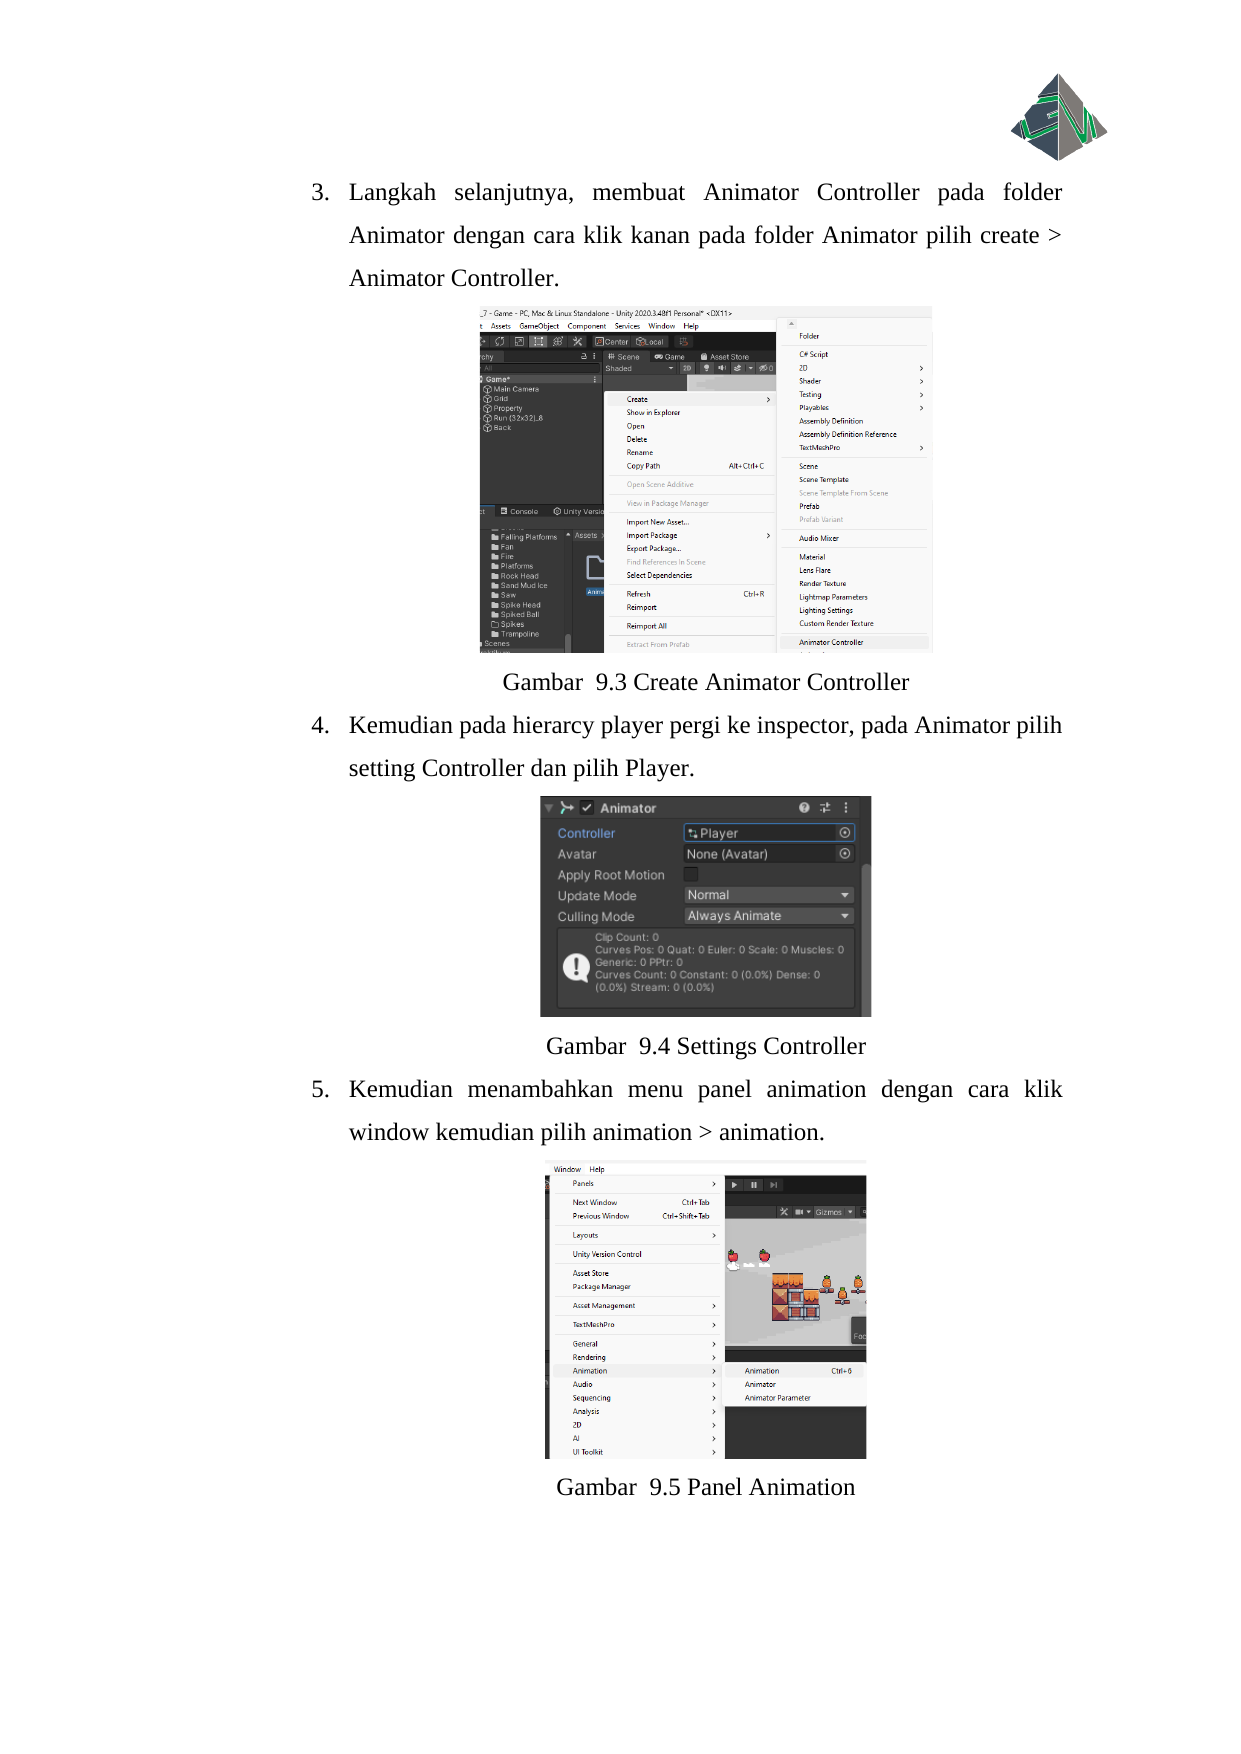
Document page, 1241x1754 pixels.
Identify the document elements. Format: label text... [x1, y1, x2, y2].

subtitle 9.4 Settings Controller [349, 1031, 1063, 1060]
picture [479, 306, 933, 653]
list Langkah selanjutnya, membuat Animator Controller pada folder Animator dengan cara klik kanan pada folder Animator pilih create > Animator Controller. [311, 177, 1063, 292]
subtitle 9.5 Panel Animation [349, 1472, 1063, 1501]
list Kemudian pada hierarcy player pergi ke inspector, pada Animator pilih setting Controller dan pilih Player. [311, 710, 1063, 782]
subtitle 9.3 Create Animator Controller [349, 667, 1063, 695]
picture [1010, 73, 1108, 161]
picture [545, 1160, 867, 1459]
picture [540, 796, 872, 1017]
list Kemudian menambahkan menu panel animation dengan cara klik window kemudian pilih animation > animation. [311, 1074, 1063, 1146]
